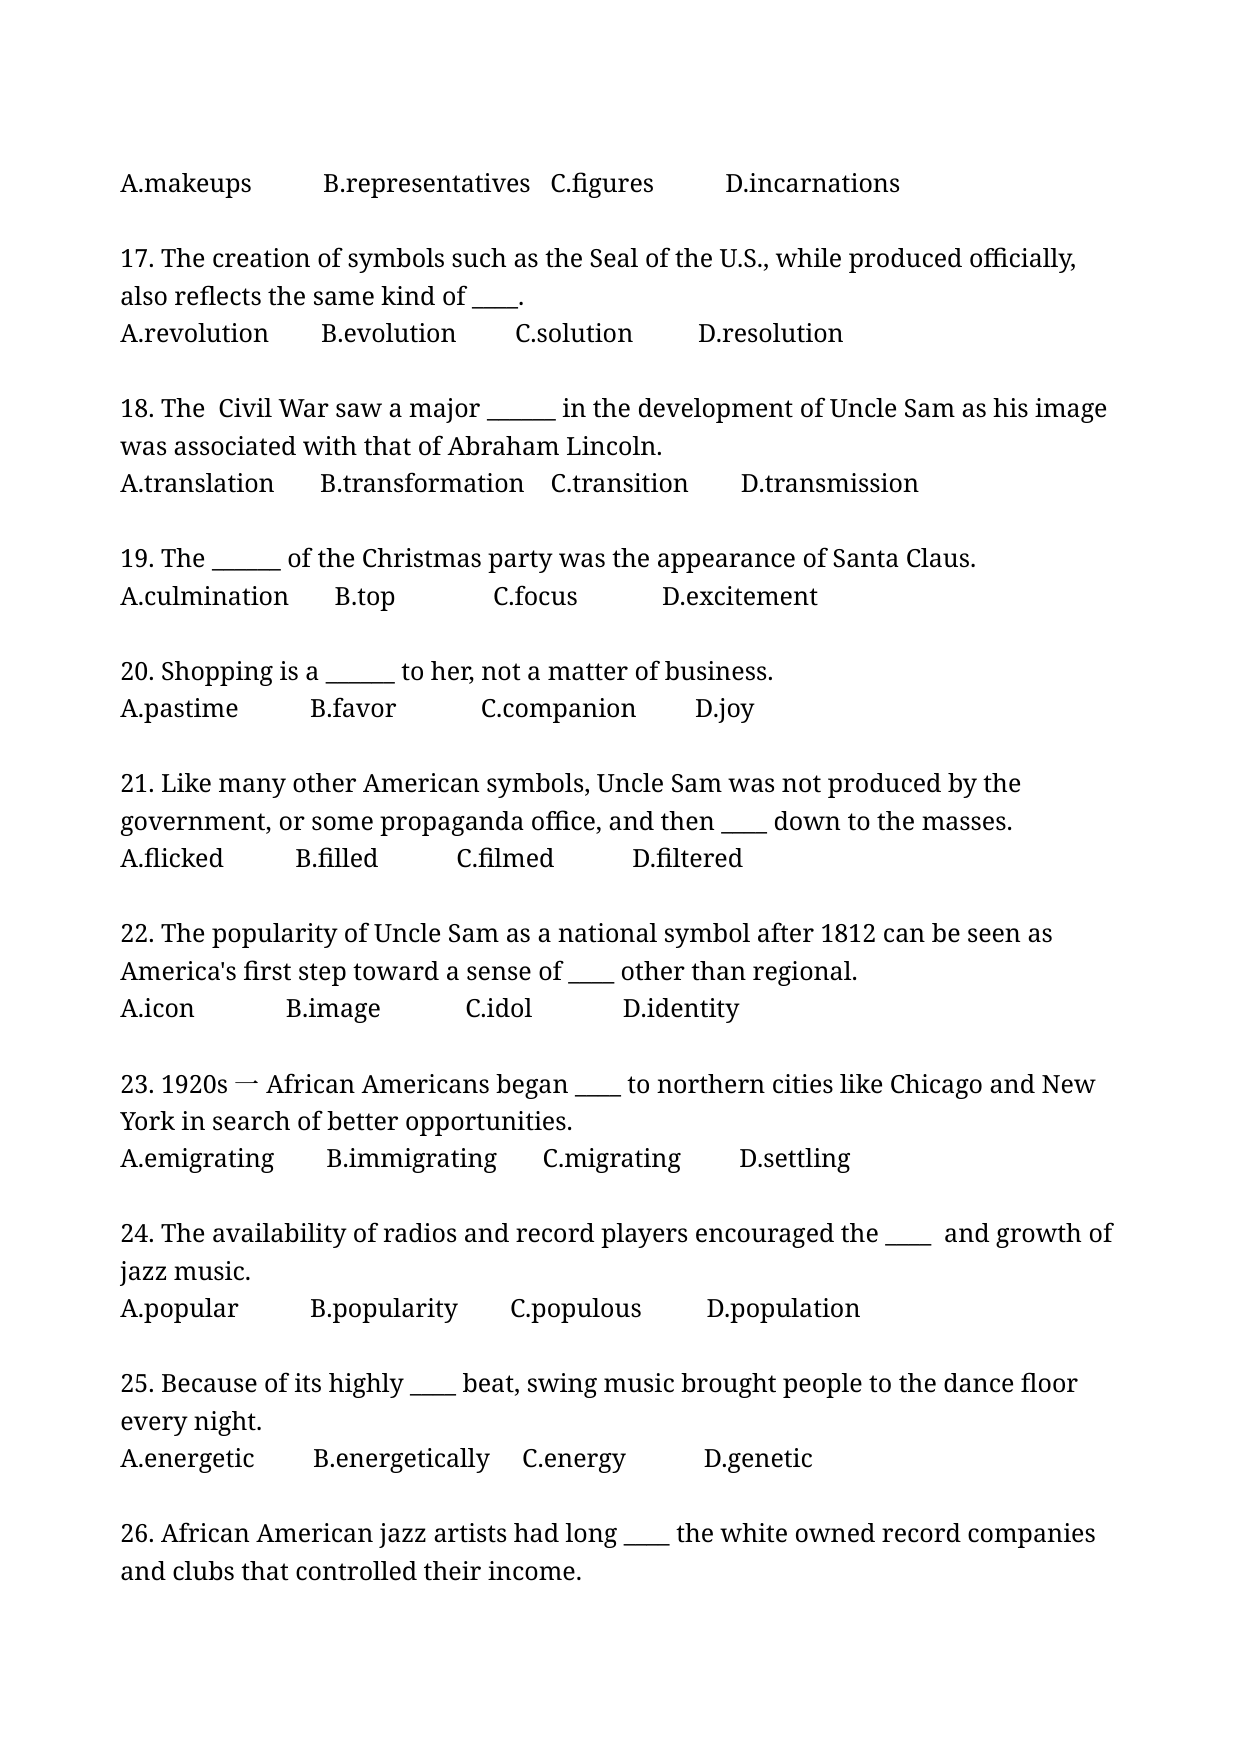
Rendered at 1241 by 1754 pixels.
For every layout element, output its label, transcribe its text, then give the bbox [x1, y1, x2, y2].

text A.energetic B.energetically C.energy D.genetic [120, 1439, 1120, 1477]
text A.makeups B.representatives C.figures D.incarnations [120, 164, 1120, 202]
text 24. The availability of radios and record players encouraged the ____ and growth of jazz music. [120, 1214, 1120, 1289]
text A.culmination B.top C.focus D.excitement [120, 577, 1120, 614]
text 22. The popularity of Uncle Sam as a national symbol after 1812 can be seen as America's first step toward a sense of ____ other than regional. [120, 914, 1120, 989]
text 18. The Civil War saw a major ______ in the development of Uncle Sam as his image was associated with that of Abraham Lincoln. [120, 389, 1120, 464]
text 25. Because of its highly ____ beat, swing music brought people to the dance floor every night. [120, 1364, 1120, 1439]
text A.translation B.transformation C.transition D.transmission [120, 464, 1120, 502]
text A.pastime B.favor C.companion D.joy [120, 689, 1120, 727]
text A.emigrating B.immigrating C.migrating D.settling [120, 1139, 1120, 1177]
text 19. The ______ of the Christmas party was the appearance of Santa Claus. [120, 539, 1120, 577]
text 17. The creation of symbols such as the Seal of the U.S., while produced officially, also reflects the same kind of ____. [120, 239, 1120, 314]
text 23. 1920s 一 African Americans began ____ to northern cities like Chicago and New York in search of better opportunities. [120, 1064, 1120, 1139]
text 20. Shopping is a ______ to her, not a matter of business. [120, 652, 1120, 689]
text 21. Like many other American symbols, Uncle Sam was not produced by the government, or some propaganda office, and then ____ down to the masses. [120, 764, 1120, 839]
text A.flicked B.filled C.filmed D.filtered [120, 839, 1120, 877]
text A.icon B.image C.idol D.identity [120, 989, 1120, 1027]
text A.revolution B.evolution C.solution D.resolution [120, 314, 1120, 352]
text A.popular B.popularity C.populous D.population [120, 1289, 1120, 1327]
text 26. African American jazz artists had long ____ the white owned record companies and clubs that controlled their income. [120, 1514, 1120, 1589]
